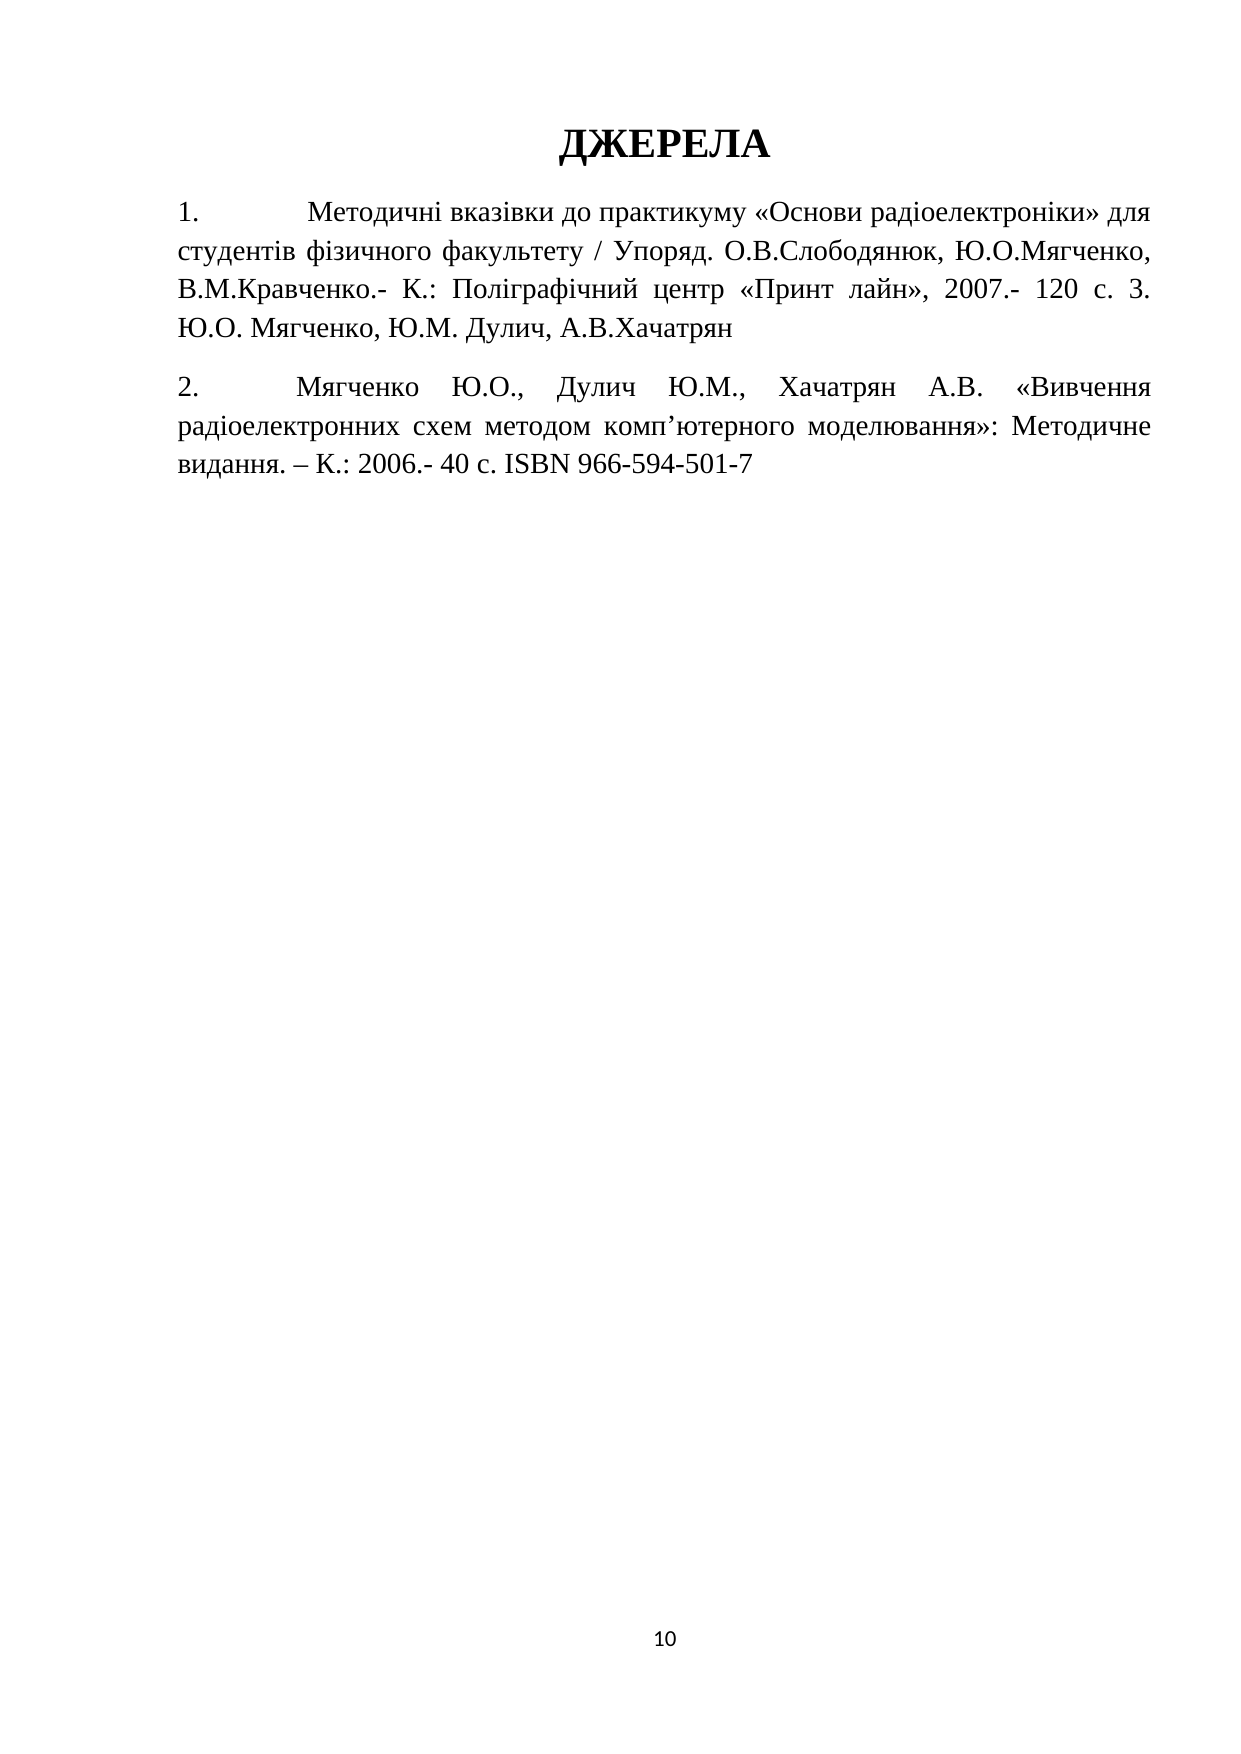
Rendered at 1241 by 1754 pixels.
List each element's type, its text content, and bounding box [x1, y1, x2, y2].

text 2. Мягченко Ю.О., Дулич Ю.М., Хачатрян А.В. «Вивчення радіоелектронних схем методом комп’ютерного моделювання»: Методичне видання. – К.: 2006.- 40 с. ISBN 966-594-501-7 [177, 369, 1152, 480]
text ДЖЕРЕЛА [177, 118, 1152, 166]
text 1. Методичні вказівки до практикуму «Основи радіоелектроніки» для студентів фізичного факультету / Упоряд. О.В.Слободянюк, Ю.О.Мягченко, В.М.Кравченко.- К.: Поліграфічний центр «Принт лайн», 2007.- 120 с. 3. Ю.О. Мягченко, Ю.М. Дулич, А.В.Хачатрян [177, 194, 1152, 343]
